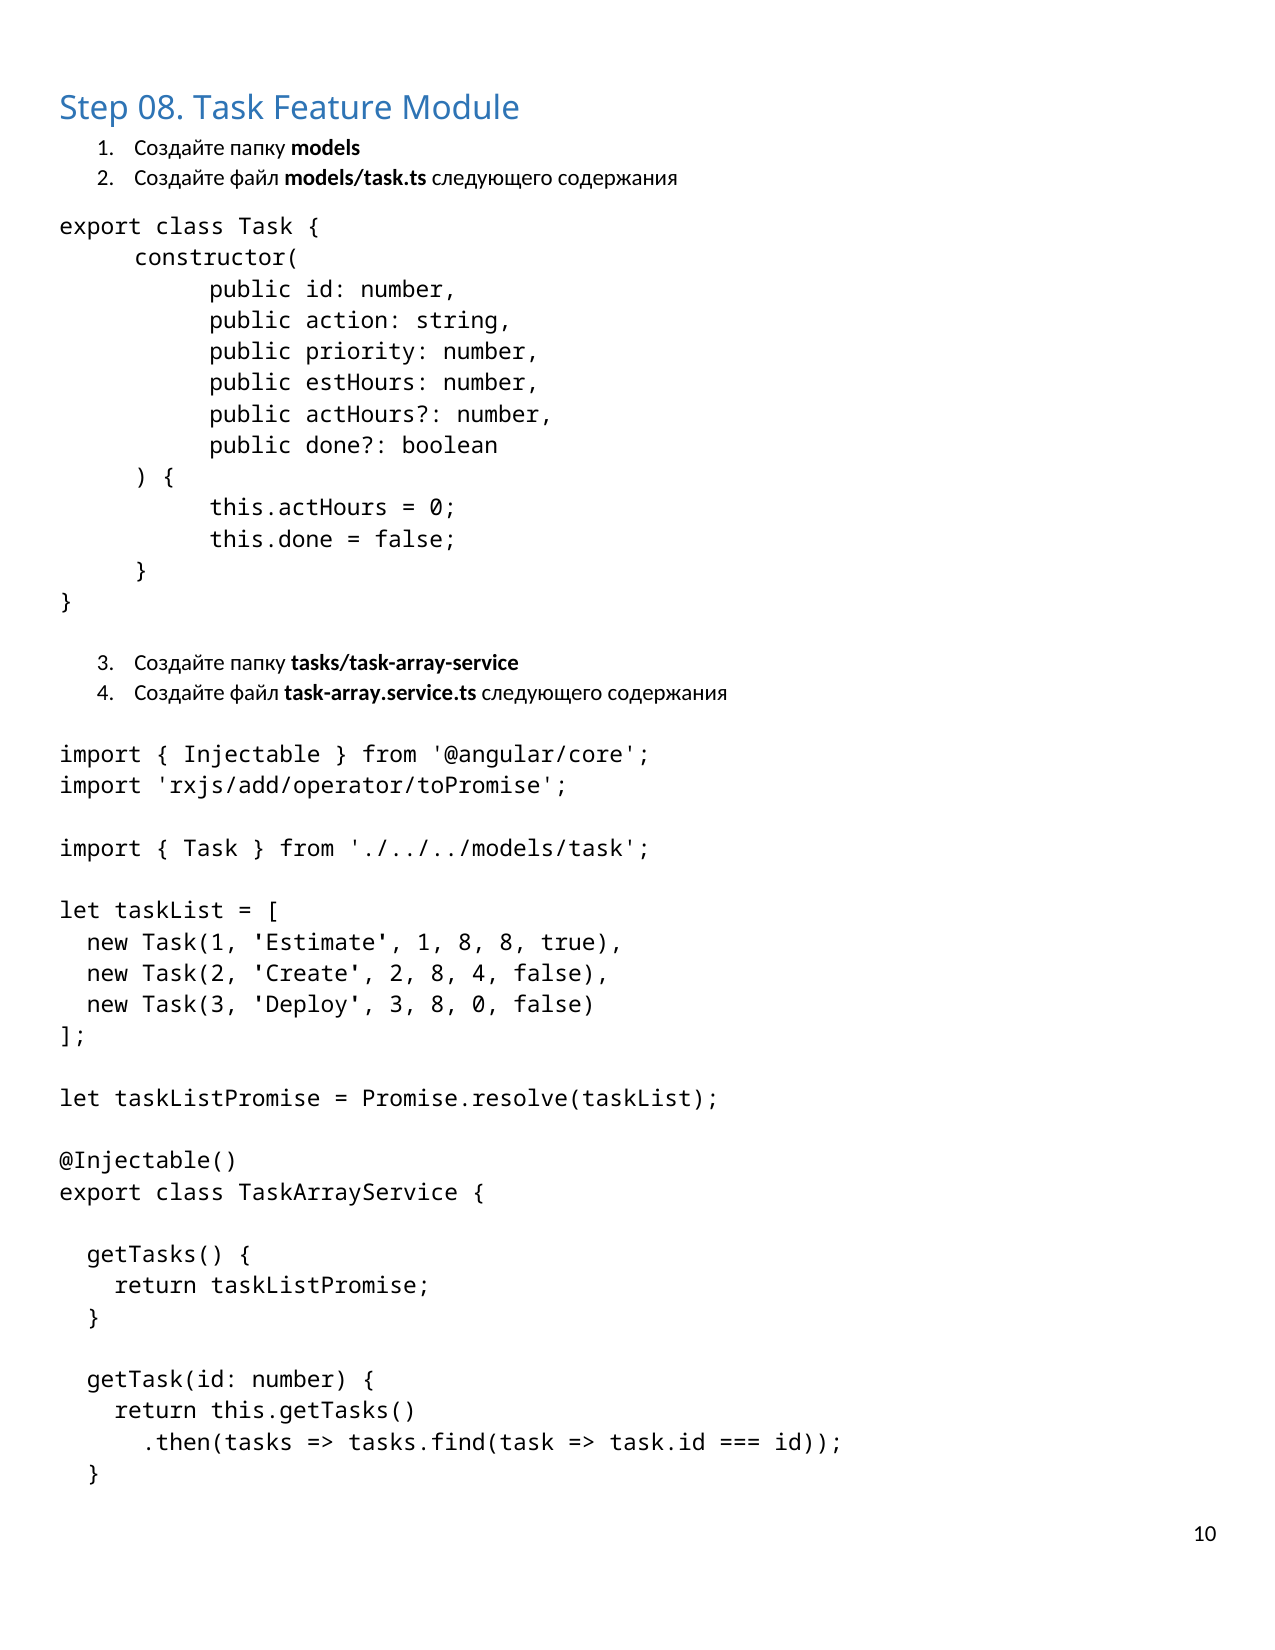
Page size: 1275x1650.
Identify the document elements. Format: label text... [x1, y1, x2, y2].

list getTask(id: number) { [59, 1363, 1216, 1394]
list import { Task } from './../../models/task'; [59, 832, 1216, 863]
list return taskListPromise; [59, 1269, 1216, 1301]
list Создайте папку models [97, 133, 1216, 161]
list Создайте файл models/task.ts следующего содержания [97, 163, 1216, 191]
text public priority: number, [59, 335, 1216, 366]
list ]; [59, 1019, 1216, 1051]
list @Injectable() [59, 1144, 1216, 1176]
list import 'rxjs/add/operator/toPromise'; [59, 769, 1216, 801]
list import { Injectable } from '@angular/core'; [59, 738, 1216, 769]
list new Task(3, 'Deploy', 3, 8, 0, false) [59, 988, 1216, 1019]
list new Task(1, 'Estimate', 1, 8, 8, true), [59, 926, 1216, 957]
list Создайте файл task-array.service.ts следующего содержания [97, 678, 1216, 706]
list let taskList = [ [59, 894, 1216, 926]
text } [59, 585, 1216, 616]
list Создайте папку tasks/task-array-service [97, 648, 1216, 676]
list let taskListPromise = Promise.resolve(taskList); [59, 1082, 1216, 1113]
list .then(tasks => tasks.find(task => task.id === id)); [59, 1426, 1216, 1457]
text export class Task { [59, 210, 1216, 241]
list } [59, 1301, 1216, 1332]
text } [59, 554, 1216, 585]
text public action: string, [59, 304, 1216, 335]
list getTasks() { [59, 1238, 1216, 1269]
text this.actHours = 0; [59, 491, 1216, 523]
text public estHours: number, [59, 366, 1216, 398]
text constructor( [59, 241, 1216, 273]
list return this.getTasks() [59, 1394, 1216, 1426]
text ) { [59, 460, 1216, 491]
list new Task(2, 'Create', 2, 8, 4, false), [59, 957, 1216, 988]
text public id: number, [59, 273, 1216, 304]
text public actHours?: number, [59, 398, 1216, 429]
subtitle Step 08. Task Feature Module [59, 84, 1216, 129]
text public done?: boolean [59, 429, 1216, 460]
list } [59, 1457, 1216, 1488]
text this.done = false; [59, 523, 1216, 554]
list export class TaskArrayService { [59, 1176, 1216, 1207]
